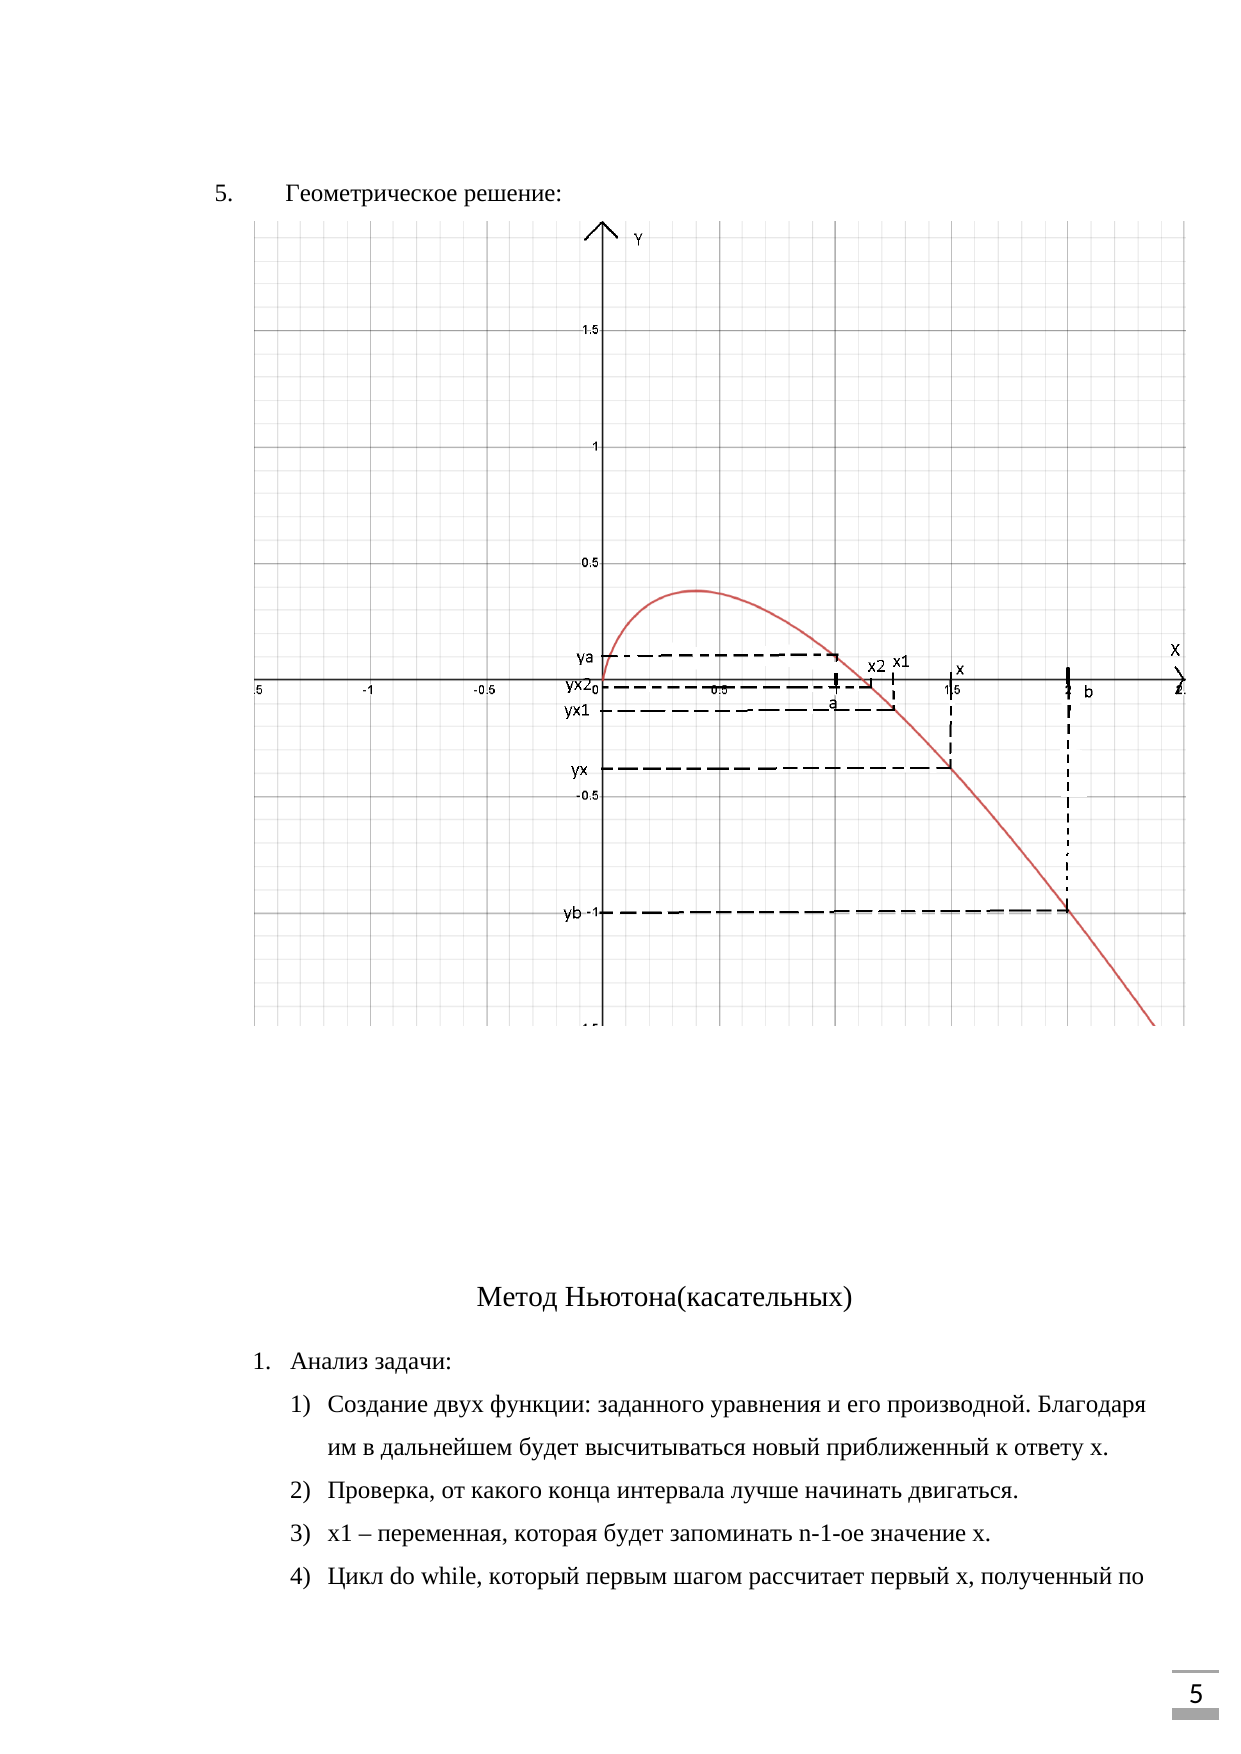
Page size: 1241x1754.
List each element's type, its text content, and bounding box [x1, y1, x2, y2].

list Проверка, от какого конца интервала лучше начинать двигаться. [290, 1475, 1152, 1504]
list Анализ задачи: [252, 1346, 1152, 1374]
list Создание двух функции: заданного уравнения и его производной. Благодаря им в дальнейшем будет высчитываться новый приближенный к ответу х. [290, 1389, 1152, 1461]
list х1 – переменная, которая будет запоминать n-1-ое значение х. [290, 1518, 1152, 1547]
list Геометрическое решение: [214, 178, 1152, 207]
text Метод Ньютона(касательных) [177, 1279, 1152, 1312]
picture [252, 221, 1186, 1026]
list Цикл do while, который первым шагом рассчитает первый х, полученный по [290, 1561, 1152, 1590]
